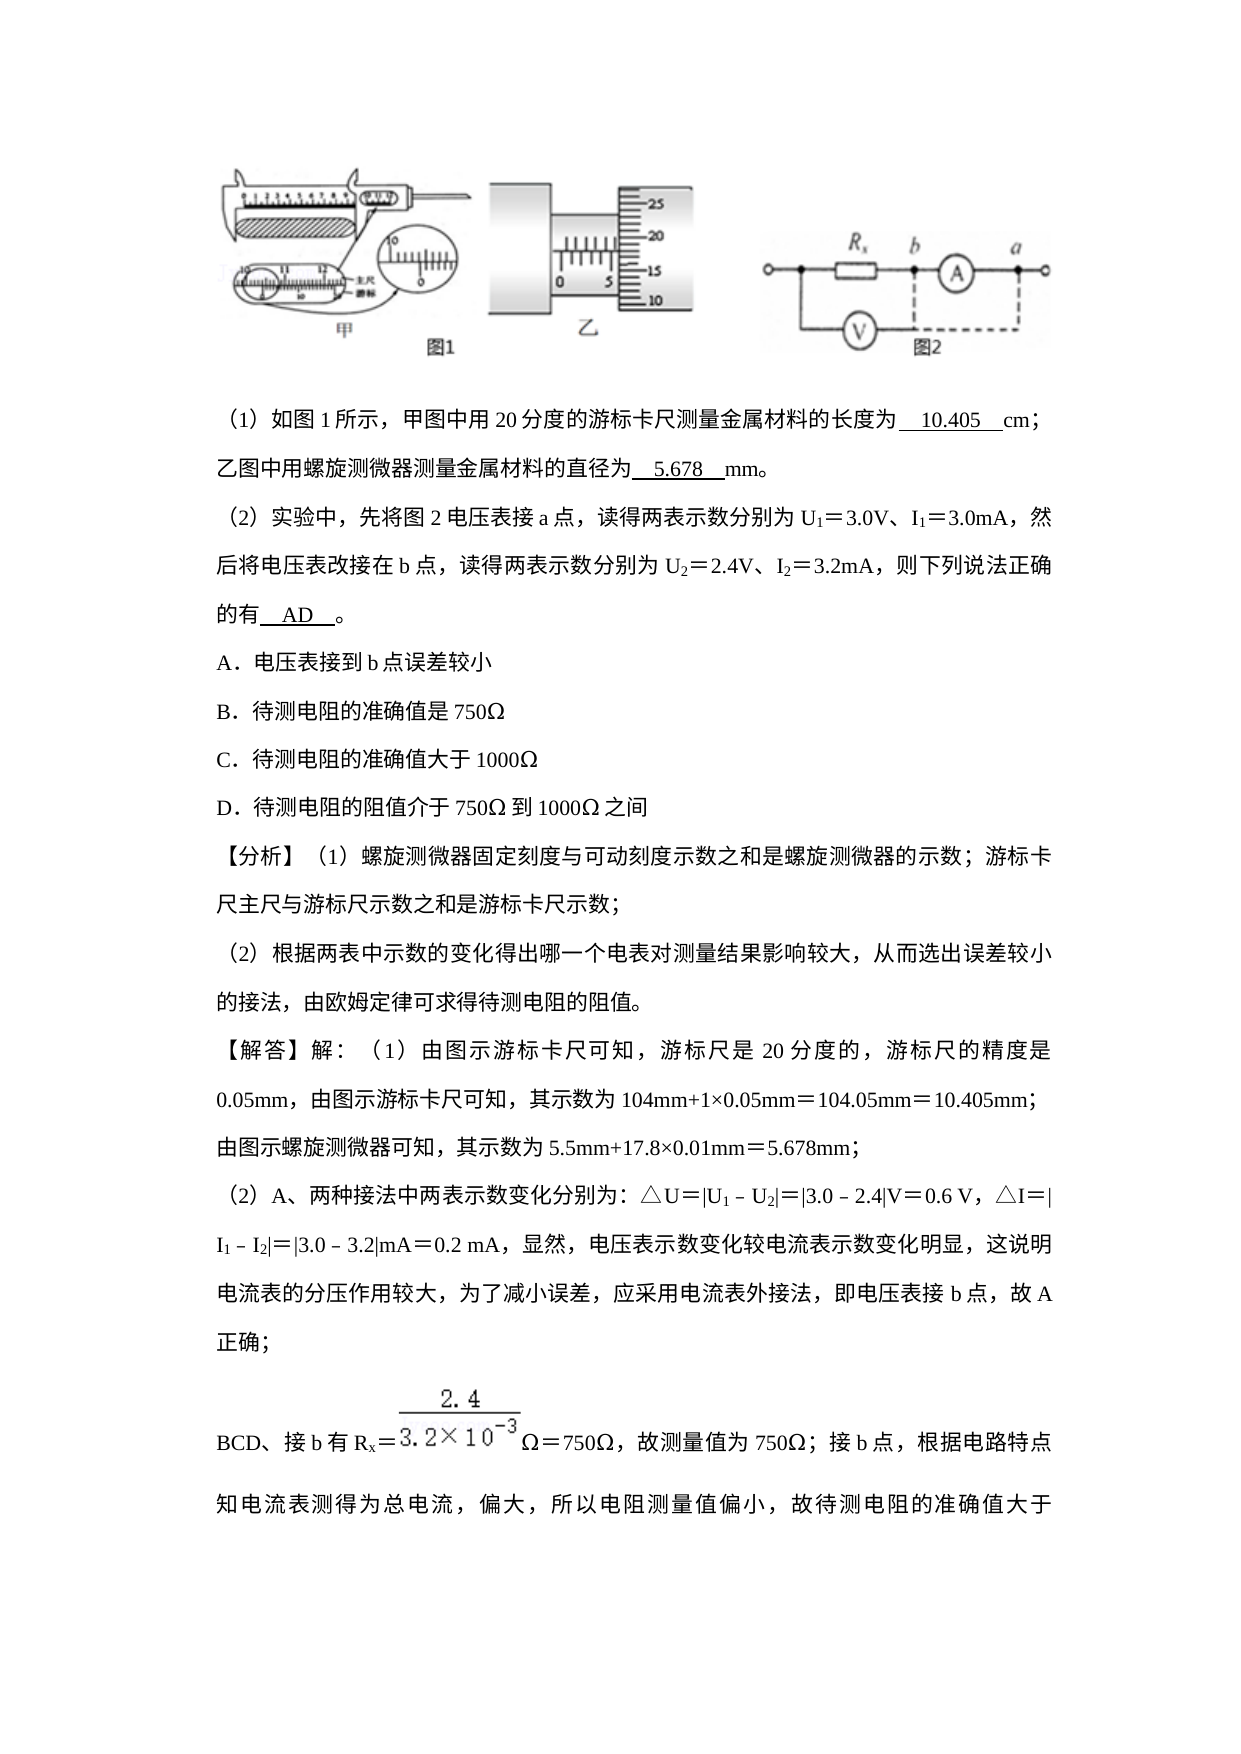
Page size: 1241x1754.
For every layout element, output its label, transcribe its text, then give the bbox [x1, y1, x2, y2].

text （2）实验中，先将图2电压表接a点，读得两表示数分别为U1＝3.0V、I1＝3.0mA，然后将电压表改接在b点，读得两表示数分别为U2＝2.4V、I2＝3.2mA，则下列说法正确的有 AD 。 [216, 499, 1053, 629]
picture [216, 162, 1057, 362]
picture [398, 1386, 521, 1451]
text （2）A、两种接法中两表示数变化分别为：△U＝|U1﹣U2|＝|3.0﹣2.4|V＝0.6 V，△I＝|I1﹣I2|＝|3.0﹣3.2|mA＝0.2 mA，显然，电压表示数变化较电流表示数变化明显，这说明电流表的分压作用较大，为了减小误差，应采用电流表外接法，即电压表接b点，故A正确； [216, 1178, 1053, 1357]
text A．电压表接到b点误差较小 [216, 645, 1053, 677]
text （2）根据两表中示数的变化得出哪一个电表对测量结果影响较大，从而选出误差较小的接法，由欧姆定律可求得待测电阻的阻值。 [216, 935, 1053, 1017]
text 由图示螺旋测微器可知，其示数为5.5mm+17.8×0.01mm＝5.678mm； [216, 1129, 1053, 1162]
text 【解答】解：（1）由图示游标卡尺可知，游标尺是20分度的，游标尺的精度是0.05mm，由图示游标卡尺可知，其示数为104mm+1×0.05mm＝104.05mm＝10.405mm； [216, 1032, 1053, 1114]
text C．待测电阻的准确值大于1000Ω [216, 742, 1053, 774]
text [216, 1372, 1053, 1519]
text （1）如图1所示，甲图中用20分度的游标卡尺测量金属材料的长度为 10.405 cm；乙图中用螺旋测微器测量金属材料的直径为 5.678 mm。 [216, 402, 1053, 483]
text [187, 162, 1053, 389]
text B．待测电阻的准确值是750Ω [216, 693, 1053, 726]
text 【分析】（1）螺旋测微器固定刻度与可动刻度示数之和是螺旋测微器的示数；游标卡尺主尺与游标尺示数之和是游标卡尺示数； [216, 838, 1053, 919]
text D．待测电阻的阻值介于750Ω到1000Ω之间 [216, 790, 1053, 822]
